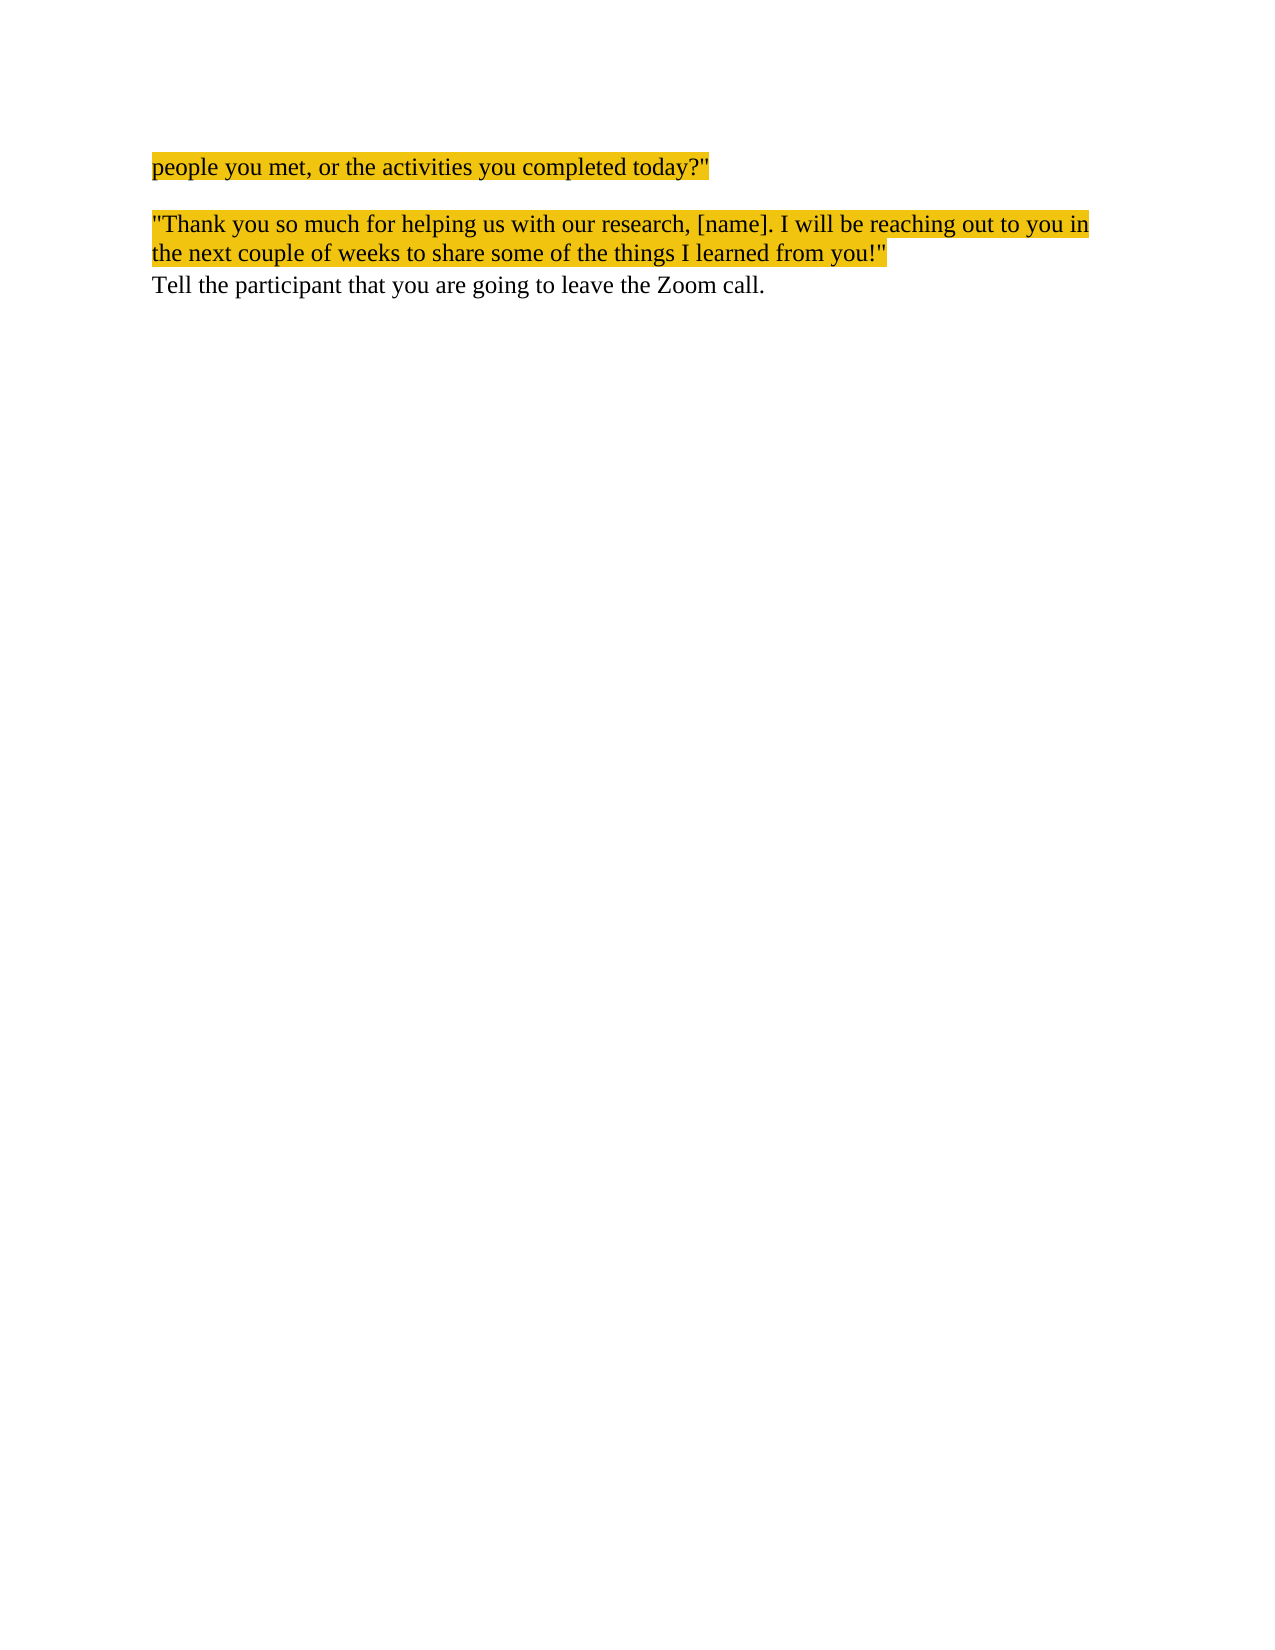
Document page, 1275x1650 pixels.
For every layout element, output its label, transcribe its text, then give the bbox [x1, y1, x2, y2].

table_cell Tell the participant that you are going to leave the Zoom call. [150, 269, 1125, 300]
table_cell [150, 150, 1125, 268]
